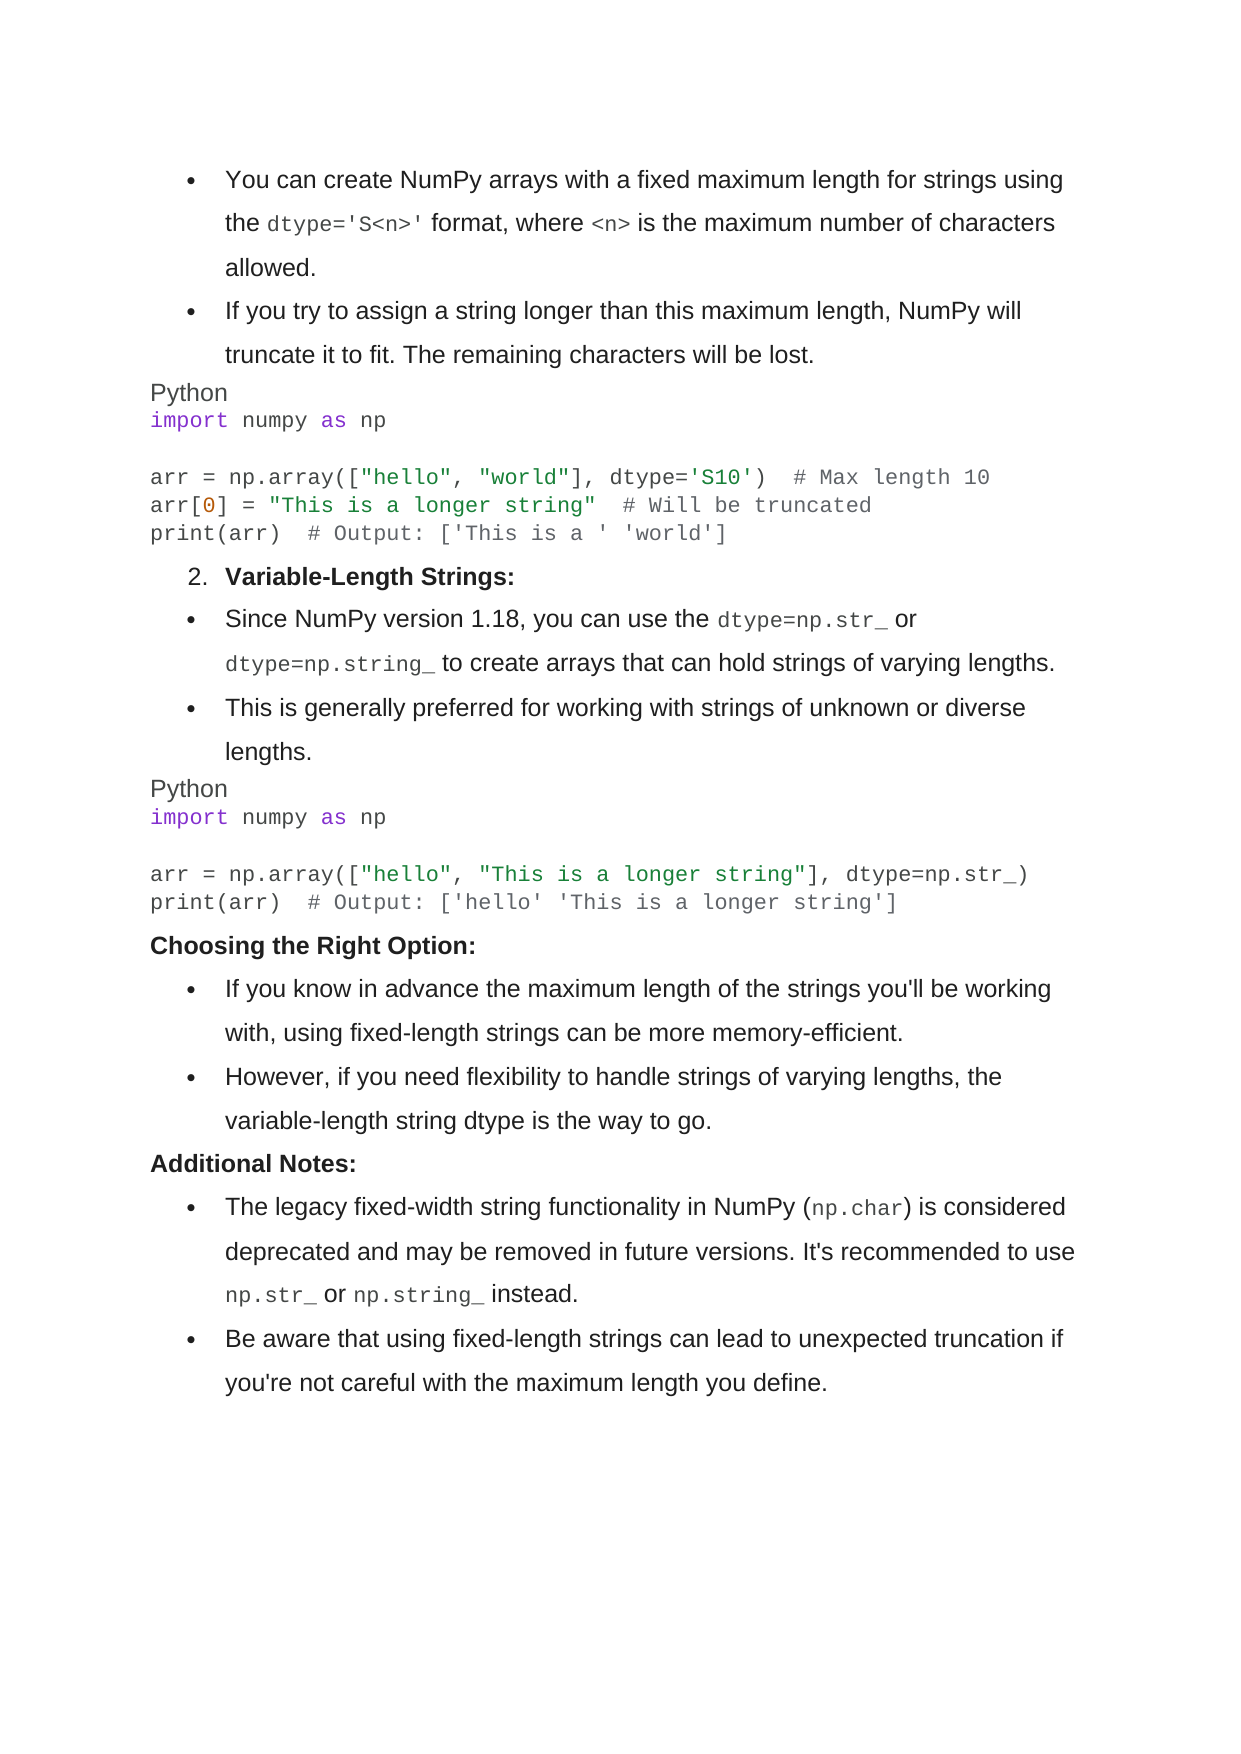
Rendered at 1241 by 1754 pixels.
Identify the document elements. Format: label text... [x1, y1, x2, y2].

list You can create NumPy arrays with a fixed maximum length for strings using the dtype='S<n>' format, where <n> is the maximum number of characters allowed. [187, 150, 1090, 281]
text Python [150, 369, 1090, 406]
text import numpy as np [150, 803, 1090, 831]
list The legacy fixed-width string functionality in NumPy (np.char) is considered deprecated and may be removed in future versions. It's recommended to use np.str_ or np.string_ instead. [187, 1178, 1090, 1309]
list However, if you need flexibility to handle strings of varying lengths, the variable-length string dtype is the way to go. [187, 1047, 1090, 1134]
list Be aware that using fixed-length strings can lead to unexpected truncation if you're not careful with the maximum length you define. [187, 1309, 1090, 1397]
text arr = np.array(["hello", "world"], dtype='S10') # Max length 10 [150, 462, 1090, 491]
list If you know in advance the maximum length of the strings you'll be working with, using fixed-length strings can be more memory-efficient. [187, 959, 1090, 1047]
text print(arr) # Output: ['hello' 'This is a longer string'] [150, 887, 1090, 916]
text arr = np.array(["hello", "This is a longer string"], dtype=np.str_) [150, 859, 1090, 887]
text arr[0] = "This is a longer string" # Will be truncated [150, 491, 1090, 519]
text import numpy as np [150, 406, 1090, 434]
text Additional Notes: [150, 1134, 1090, 1178]
text print(arr) # Output: ['This is a ' 'world'] [150, 519, 1090, 547]
list Variable-Length Strings: [187, 547, 1090, 591]
text Choosing the Right Option: [150, 916, 1090, 959]
list This is generally preferred for working with strings of unknown or diverse lengths. [187, 678, 1090, 766]
list Since NumPy version 1.18, you can use the dtype=np.str_ or dtype=np.string_ to create arrays that can hold strings of varying lengths. [187, 591, 1090, 678]
text Python [150, 766, 1090, 803]
list If you try to assign a string longer than this maximum length, NumPy will truncate it to fit. The remaining characters will be lost. [187, 281, 1090, 369]
